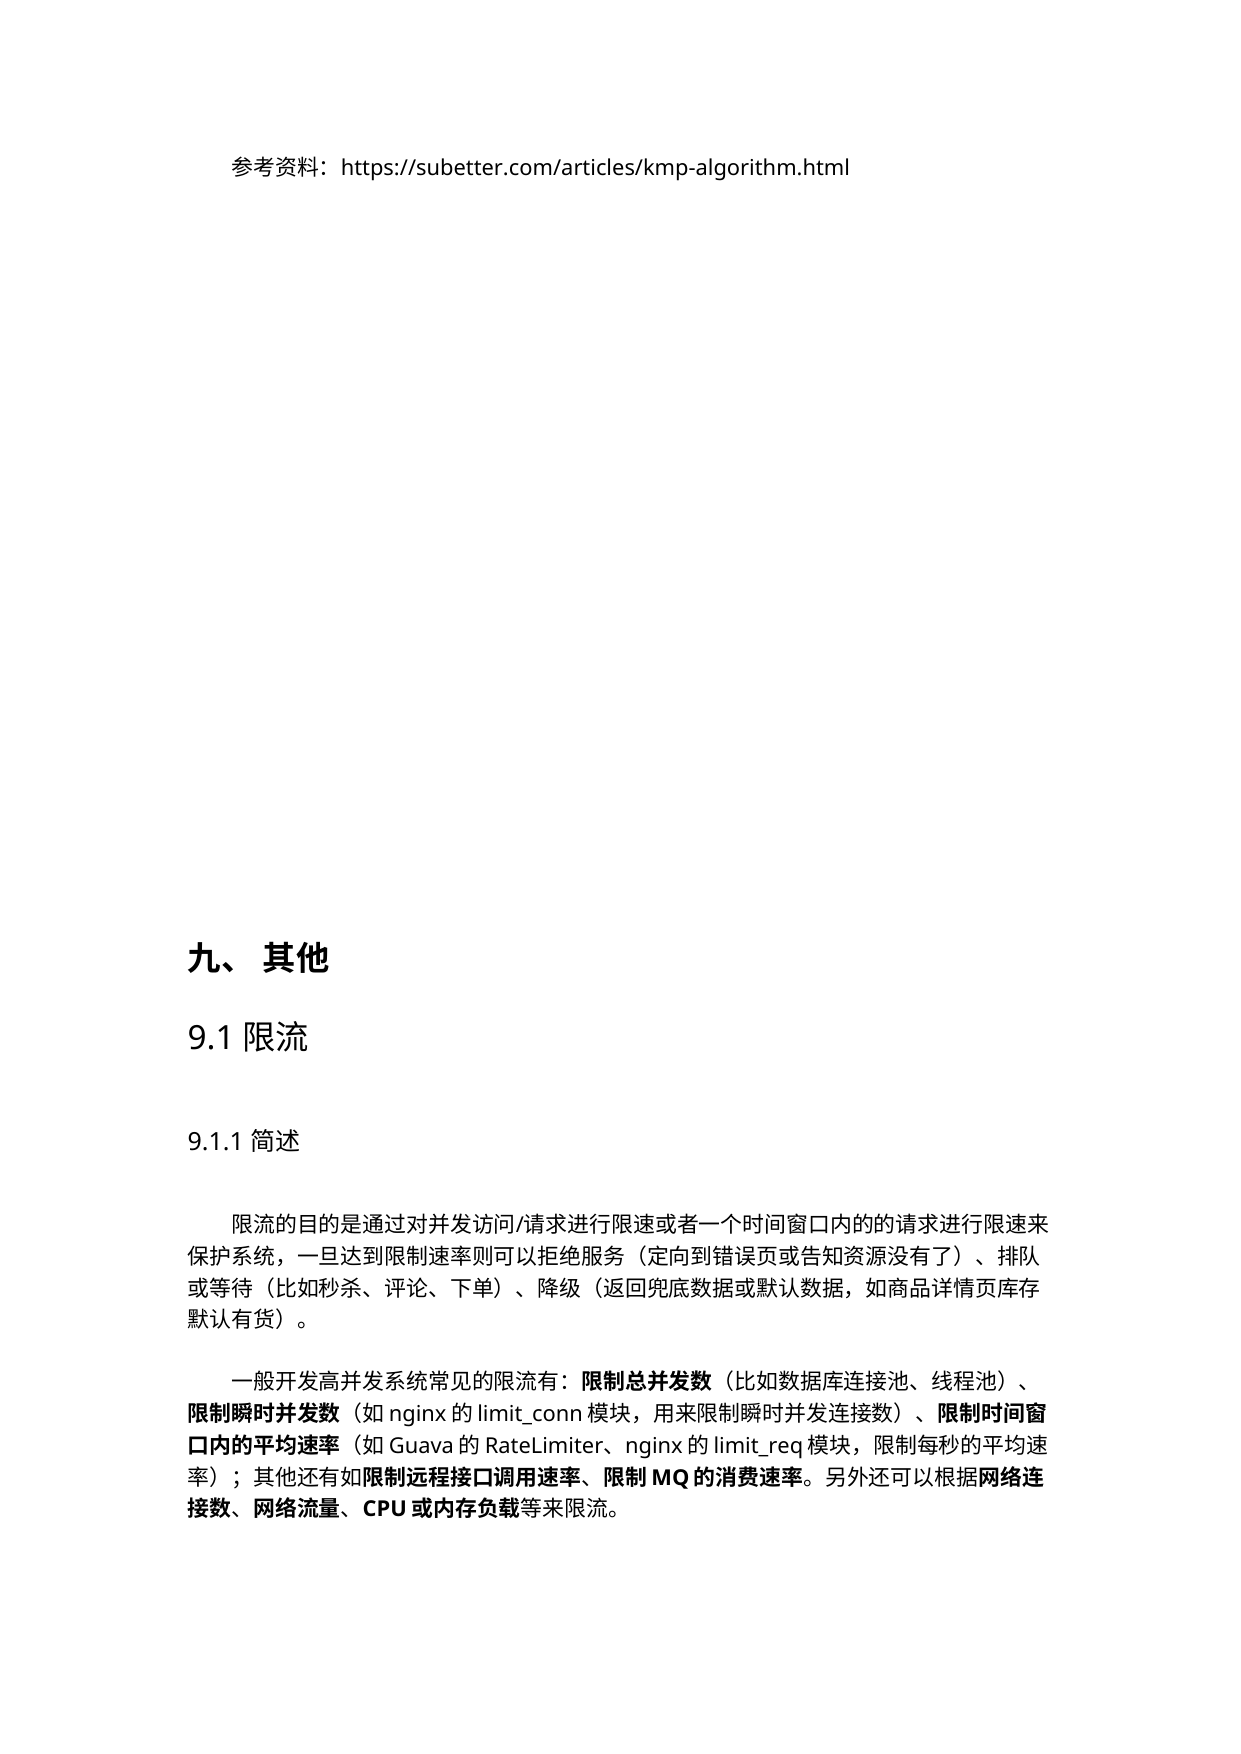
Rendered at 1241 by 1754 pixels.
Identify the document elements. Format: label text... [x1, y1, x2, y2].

list 其他 [187, 932, 1053, 980]
subtitle 9.1 限流 [187, 1010, 1053, 1059]
text 限流的目的是通过对并发访问/请求进行限速或者一个时间窗口内的的请求进行限速来保护系统，一旦达到限制速率则可以拒绝服务（定向到错误页或告知资源没有了）、排队或等待（比如秒杀、评论、下单）、降级（返回兜底数据或默认数据，如商品详情页库存默认有货）。 [187, 1207, 1053, 1334]
text 一般开发高并发系统常见的限流有：限制总并发数（比如数据库连接池、线程池）、限制瞬时并发数（如nginx的limit_conn模块，用来限制瞬时并发连接数）、限制时间窗口内的平均速率（如Guava的RateLimiter、nginx的limit_req模块，限制每秒的平均速率）；其他还有如限制远程接口调用速率、限制MQ的消费速率。另外还可以根据网络连接数、网络流量、CPU或内存负载等来限流。 [187, 1364, 1053, 1523]
subtitle 9.1.1 简述 [187, 1121, 1053, 1157]
text 参考资料：https://subetter.com/articles/kmp-algorithm.html [187, 150, 1053, 182]
